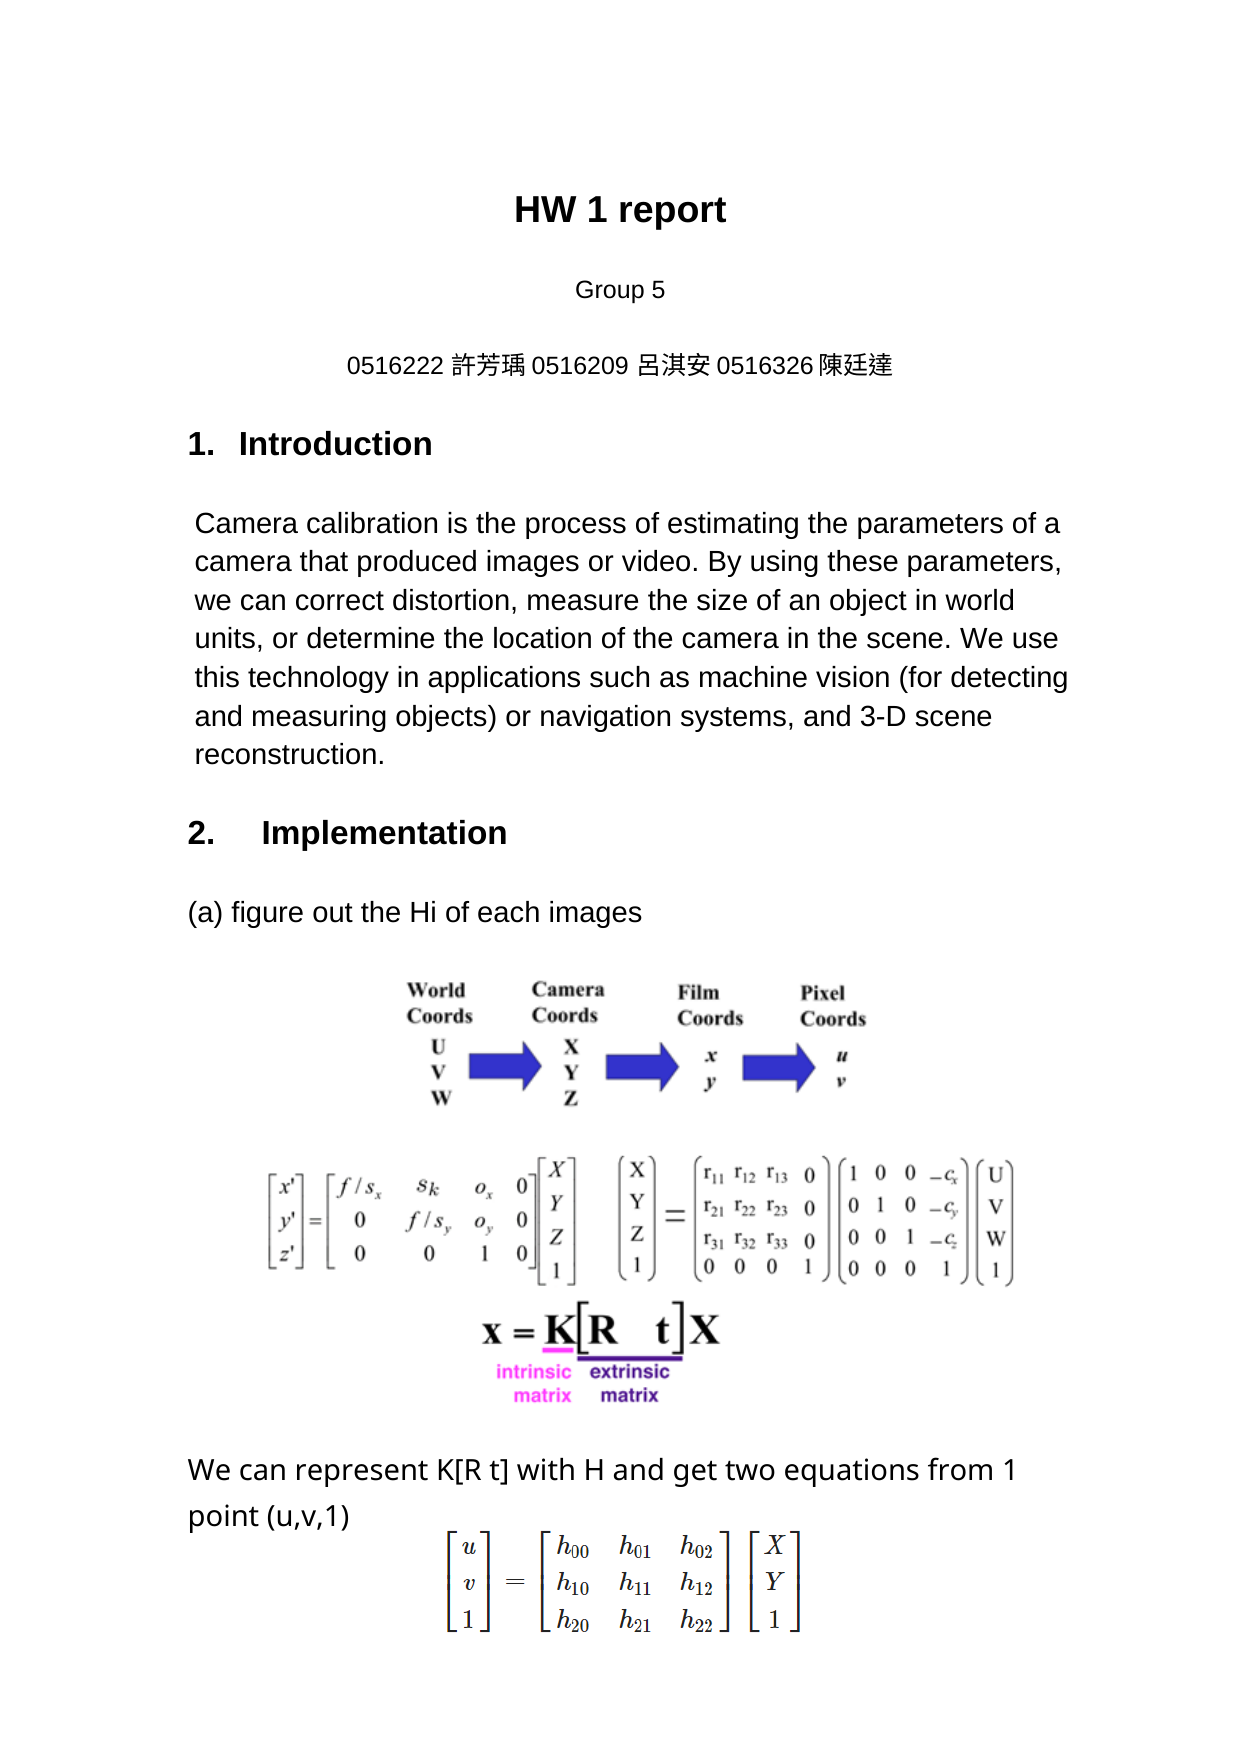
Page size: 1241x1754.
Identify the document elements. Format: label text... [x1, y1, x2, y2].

picture [396, 971, 882, 1112]
picture [437, 1519, 807, 1639]
text We can represent K[R t] with H and get two equations from 1 point (u,v,1) [187, 1449, 1090, 1535]
text HW 1 report [150, 187, 1090, 231]
text (a) figure out the Hi of each images [187, 895, 1090, 928]
text Camera calibration is the process of estimating the parameters of a camera that produced images or video. By using these parameters, we can correct distortion, measure the size of an object in world units, or determine the location of the camera in the scene. We use this technology in applications such as machine vision (for detecting and measuring objects) or navigation systems, and 3-D scene reconstruction. [194, 506, 1090, 771]
text 1. Introduction [187, 424, 1090, 463]
text 2. Implementation [187, 813, 1090, 852]
text 0516222 許芳瑀 0516209 呂淇安 0516326陳廷達 [150, 345, 1090, 381]
picture [262, 1152, 1016, 1409]
text Group 5 [150, 274, 1090, 303]
